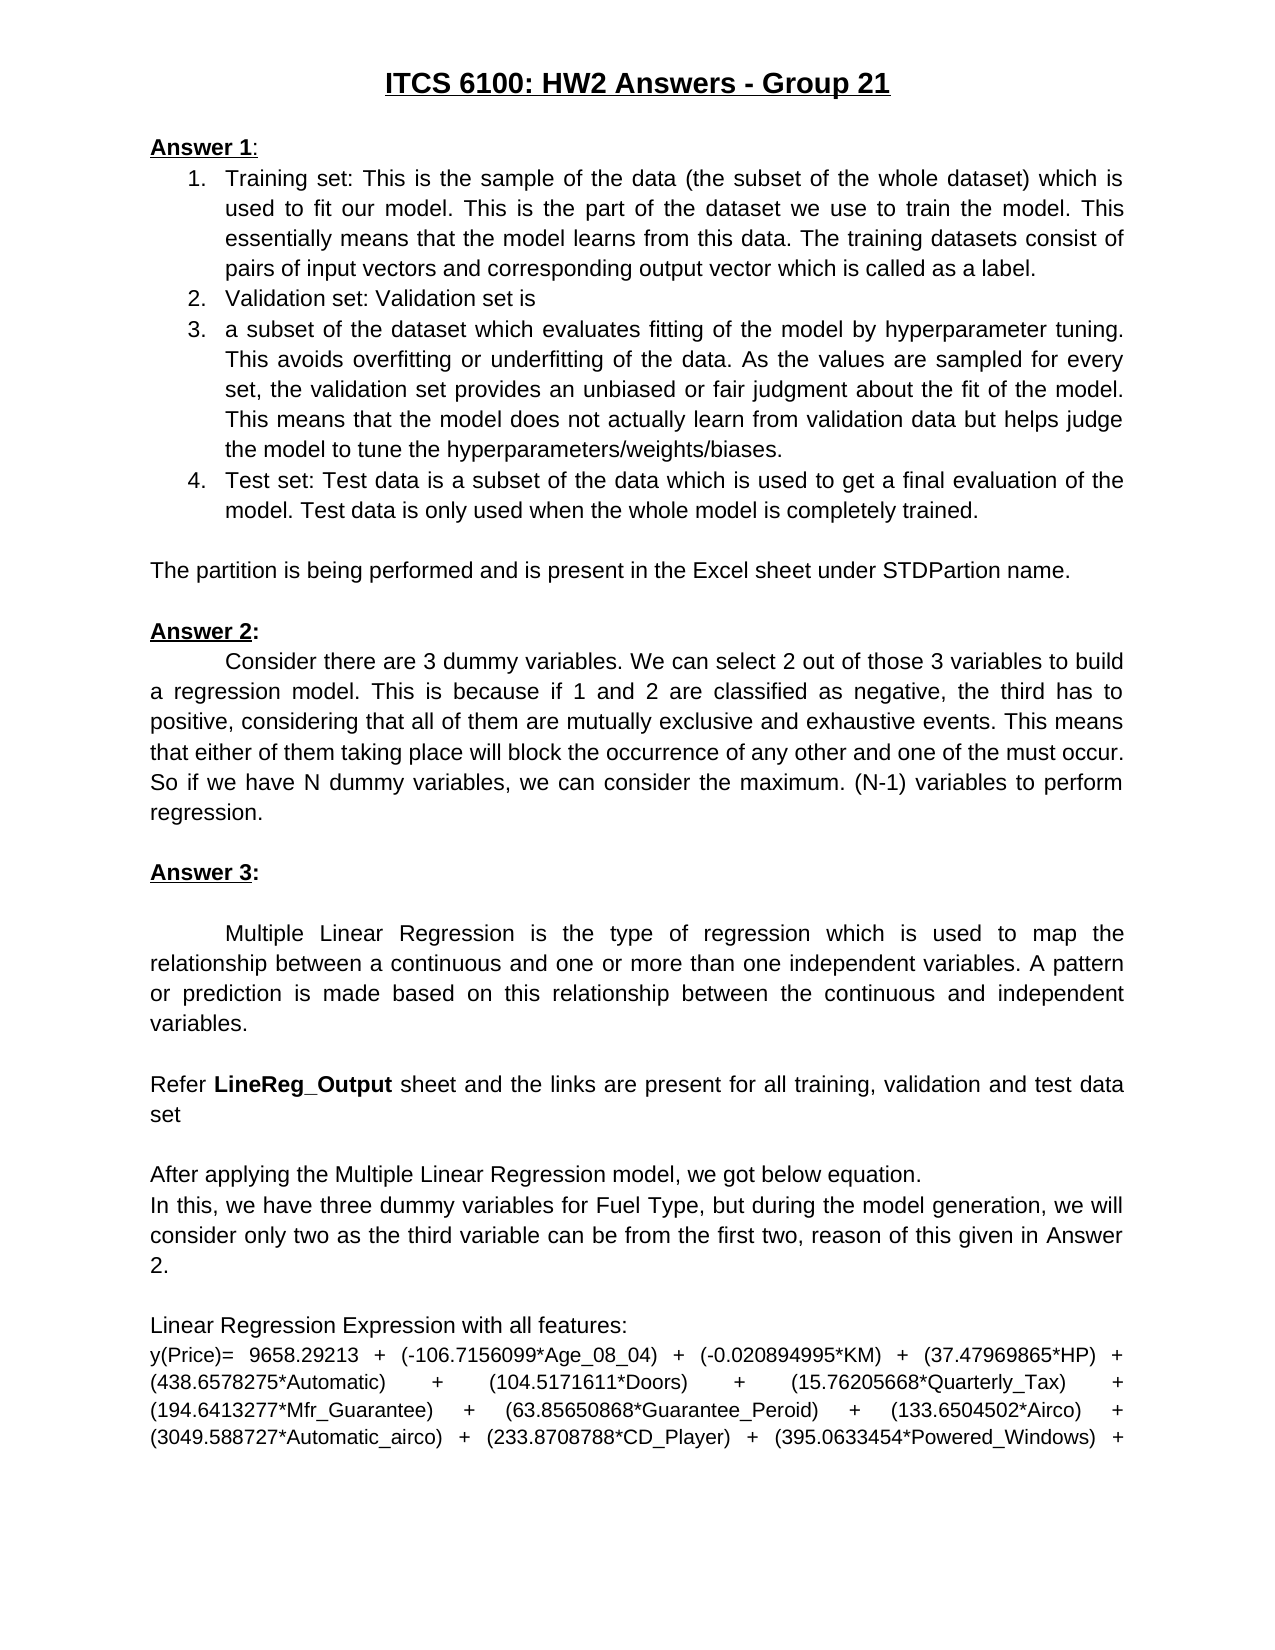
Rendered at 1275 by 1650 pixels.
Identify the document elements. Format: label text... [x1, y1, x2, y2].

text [150, 1343, 1125, 1449]
list Test set: Test data is a subset of the data which is used to get a final evaluation of the model. Test data is only used when the whole model is completely trained. [187, 467, 1125, 523]
text Multiple Linear Regression is the type of regression which is used to map the relationship between a continuous and one or more than one independent variables. A pattern or prediction is made based on this relationship between the continuous and independent variables. [150, 920, 1125, 1037]
text The partition is being performed and is present in the Excel sheet under STDPartion name. [150, 557, 1125, 584]
text Refer LineReg_Output sheet and the links are present for all training, validation and test data set [150, 1071, 1125, 1127]
text Answer 3: [150, 829, 1125, 886]
text Linear Regression Expression with all features: [150, 1312, 1125, 1339]
text ITCS 6100: HW2 Answers - Group 21 [150, 66, 1125, 99]
text Consider there are 3 dummy variables. We can select 2 out of those 3 variables to build a regression model. This is because if 1 and 2 are classified as negative, the third has to positive, considering that all of them are mutually exclusive and exhaustive events. This means that either of them taking place will block the occurrence of any other and one of the must occur. So if we have N dummy variables, we can consider the maximum. (N-1) variables to perform regression. [150, 648, 1125, 825]
text In this, we have three dummy variables for Fuel Type, but during the model generation, we will consider only two as the third variable can be from the first two, reason of this given in Answer 2. [150, 1192, 1125, 1278]
list Validation set: Validation set is [187, 285, 1125, 312]
list a subset of the dataset which evaluates fitting of the model by hyperparameter tuning. This avoids overfitting or underfitting of the data. As the values are sampled for every set, the validation set provides an unbiased or fair judgment about the fit of the model. This means that the model does not actually learn from validation data but helps judge the model to tune the hyperparameters/weights/biases. [187, 316, 1125, 463]
text After applying the Multiple Linear Regression model, we got below equation. [150, 1161, 1125, 1188]
text Answer 1: [150, 134, 1125, 161]
list Training set: This is the sample of the data (the subset of the whole dataset) which is used to fit our model. This is the part of the dataset we use to train the model. This essentially means that the model learns from this data. The training datasets consist of pairs of input vectors and corresponding output vector which is called as a label. [187, 164, 1125, 282]
text Answer 2: [150, 618, 1125, 644]
